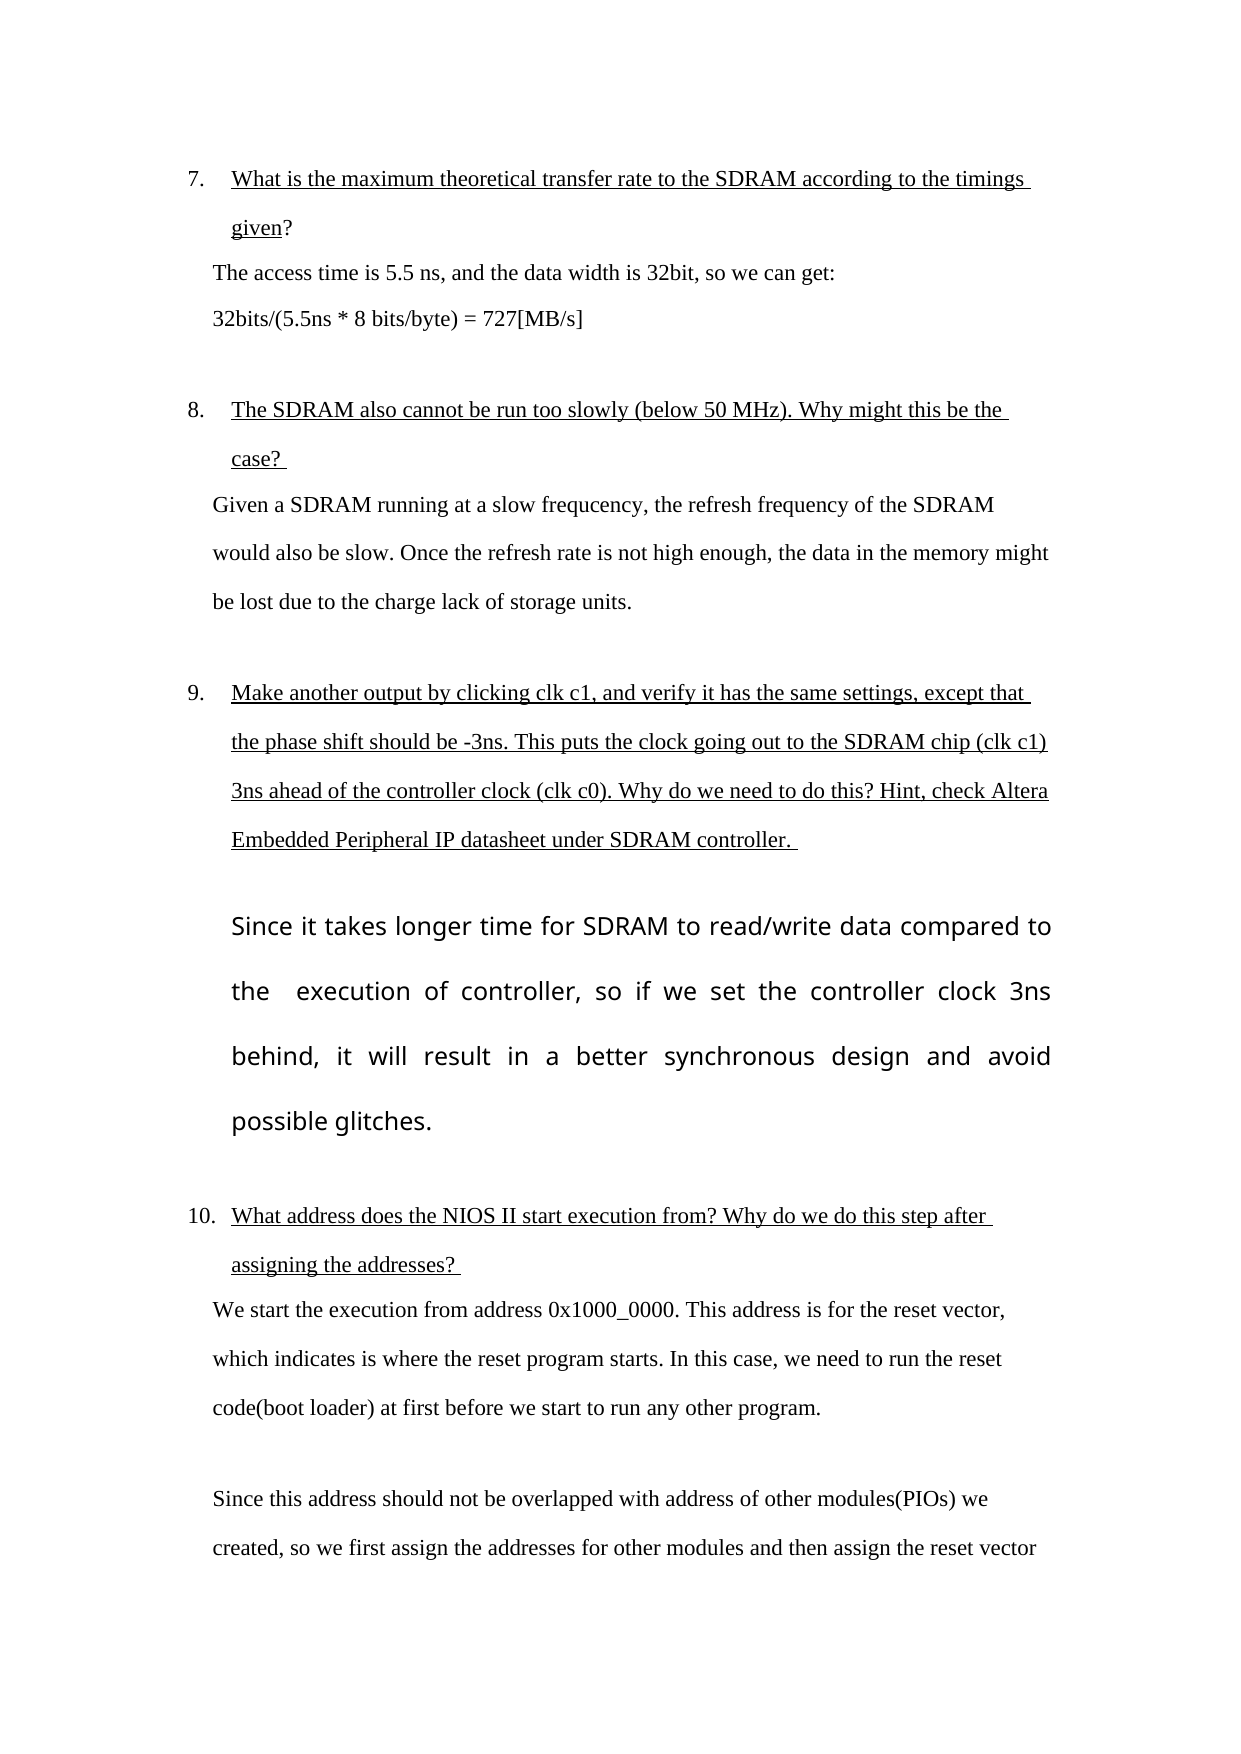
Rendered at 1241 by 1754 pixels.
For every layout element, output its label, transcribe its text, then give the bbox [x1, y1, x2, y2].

list Since it takes longer time for SDRAM to read/write data compared to the execution of controller, so if we set the controller clock 3ns behind, it will result in a better synchronous design and avoid possible glitches. [231, 893, 1053, 1153]
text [212, 1482, 1053, 1563]
list What address does the NIOS II start execution from? Why do we do this step after assigning the addresses? [187, 1199, 1053, 1280]
text We start the execution from address 0x1000_0000. This address is for the reset vector, which indicates is where the reset program starts. In this case, we need to run the reset code(boot loader) at first before we start to run any other program. [212, 1293, 1053, 1423]
text Given a SDRAM running at a slow frequcency, the refresh frequency of the SDRAM would also be slow. Once the refresh rate is not high enough, the data in the memory might be lost due to the charge lack of storage units. [212, 488, 1053, 618]
list Make another output by clicking clk c1, and verify it has the same settings, except that the phase shift should be -3ns. This puts the clock going out to the SDRAM chip (clk c1) 3ns ahead of the controller clock (clk c0). Why do we need to do this? Hint, check Altera Embedded Peripheral IP datasheet under SDRAM controller. [187, 676, 1053, 855]
text 32bits/(5.5ns * 8 bits/byte) = 727[MB/s] [212, 302, 1053, 334]
list What is the maximum theoretical transfer rate to the SDRAM according to the timings given? [187, 162, 1053, 243]
text The access time is 5.5 ns, and the data width is 32bit, so we can get: [212, 256, 1053, 289]
list The SDRAM also cannot be run too slowly (below 50 MHz). Why might this be the case? [187, 393, 1053, 474]
